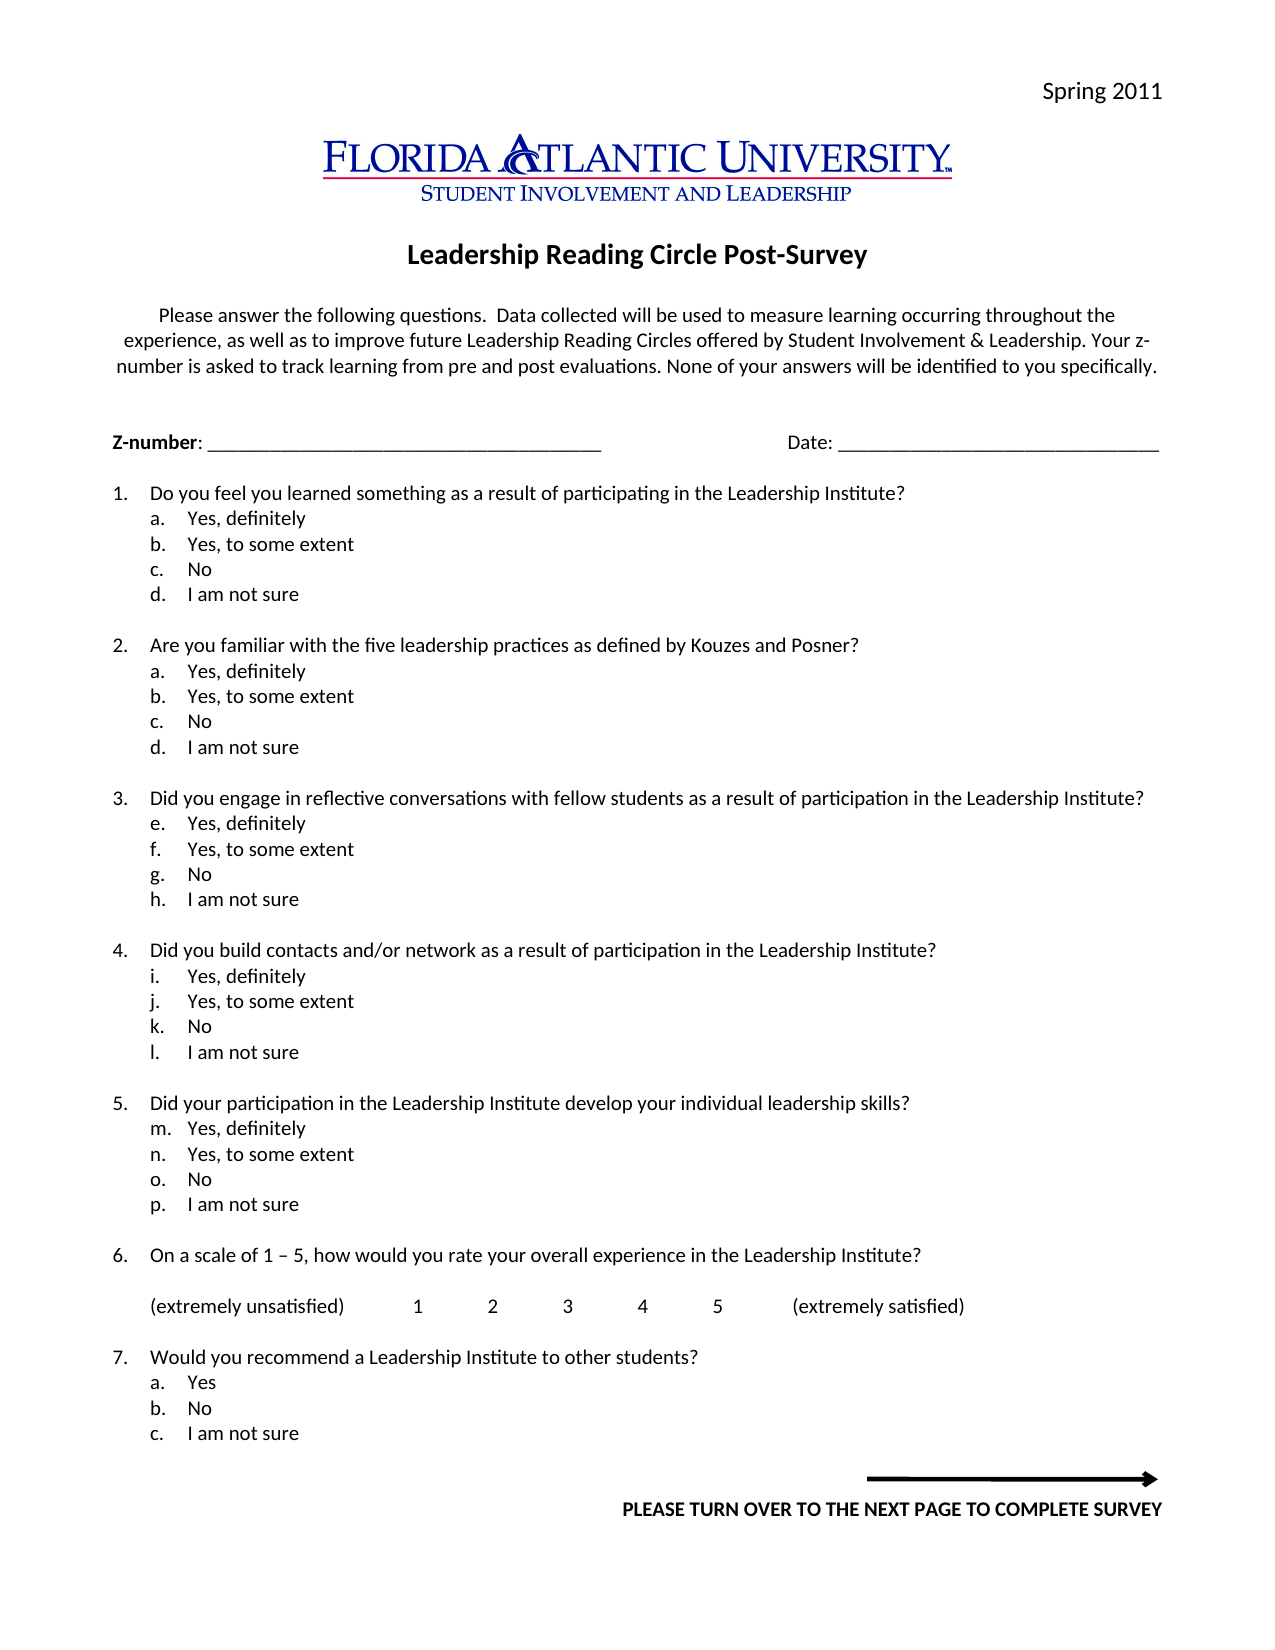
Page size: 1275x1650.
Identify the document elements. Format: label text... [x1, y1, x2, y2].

list I am not sure [150, 1039, 1162, 1064]
list Did you build contacts and/or network as a result of participation in the Leadership Institute? [112, 937, 1162, 963]
list No [150, 1395, 1162, 1420]
list Yes, to some extent [150, 683, 1162, 709]
list Did your participation in the Leadership Institute develop your individual leadership skills? [112, 1090, 1162, 1115]
list Do you feel you learned something as a result of participating in the Leadership Institute? [112, 480, 1162, 505]
list I am not sure [150, 734, 1162, 759]
list Are you familiar with the five leadership practices as defined by Kouzes and Posner? [112, 632, 1162, 658]
list I am not sure [150, 582, 1162, 607]
list Yes, to some extent [150, 836, 1162, 861]
list No [150, 1166, 1162, 1192]
list Yes, definitely [150, 505, 1162, 531]
list On a scale of 1 – 5, how would you rate your overall experience in the Leadership Institute? [112, 1242, 1162, 1268]
list No [150, 1014, 1162, 1039]
list No [150, 556, 1162, 582]
list Yes, definitely [150, 658, 1162, 683]
list Yes [150, 1369, 1162, 1395]
list No [150, 709, 1162, 734]
text (extremely unsatisfied) 1 2 3 4 5 (extremely satisfied) [112, 1293, 1162, 1319]
text Please answer the following questions. Data collected will be used to measure learning occurring throughout the experience, as well as to improve future Leadership Reading Circles offered by Student Involvement & Leadership. Your z-number is asked to track learning from pre and post evaluations. None of your answers will be identified to you specifically. [112, 302, 1162, 378]
list Yes, to some extent [150, 988, 1162, 1014]
text Leadership Reading Circle Post-Survey [112, 236, 1162, 272]
list Yes, to some extent [150, 1141, 1162, 1166]
list Did you engage in reflective conversations with fellow students as a result of participation in the Leadership Institute? [112, 785, 1162, 810]
list I am not sure [150, 887, 1162, 912]
list Yes, to some extent [150, 531, 1162, 556]
list Yes, definitely [150, 963, 1162, 988]
text PLEASE TURN OVER TO THE NEXT PAGE TO COMPLETE SURVEY [112, 1497, 1162, 1522]
list Yes, definitely [150, 810, 1162, 836]
text Z-number: ______________________________________ Date: _______________________________ [112, 429, 1162, 454]
list No [150, 861, 1162, 887]
list I am not sure [150, 1192, 1162, 1217]
list I am not sure [150, 1420, 1162, 1446]
list Yes, definitely [150, 1115, 1162, 1141]
list Would you recommend a Leadership Institute to other students? [112, 1344, 1162, 1369]
picture [323, 134, 952, 201]
